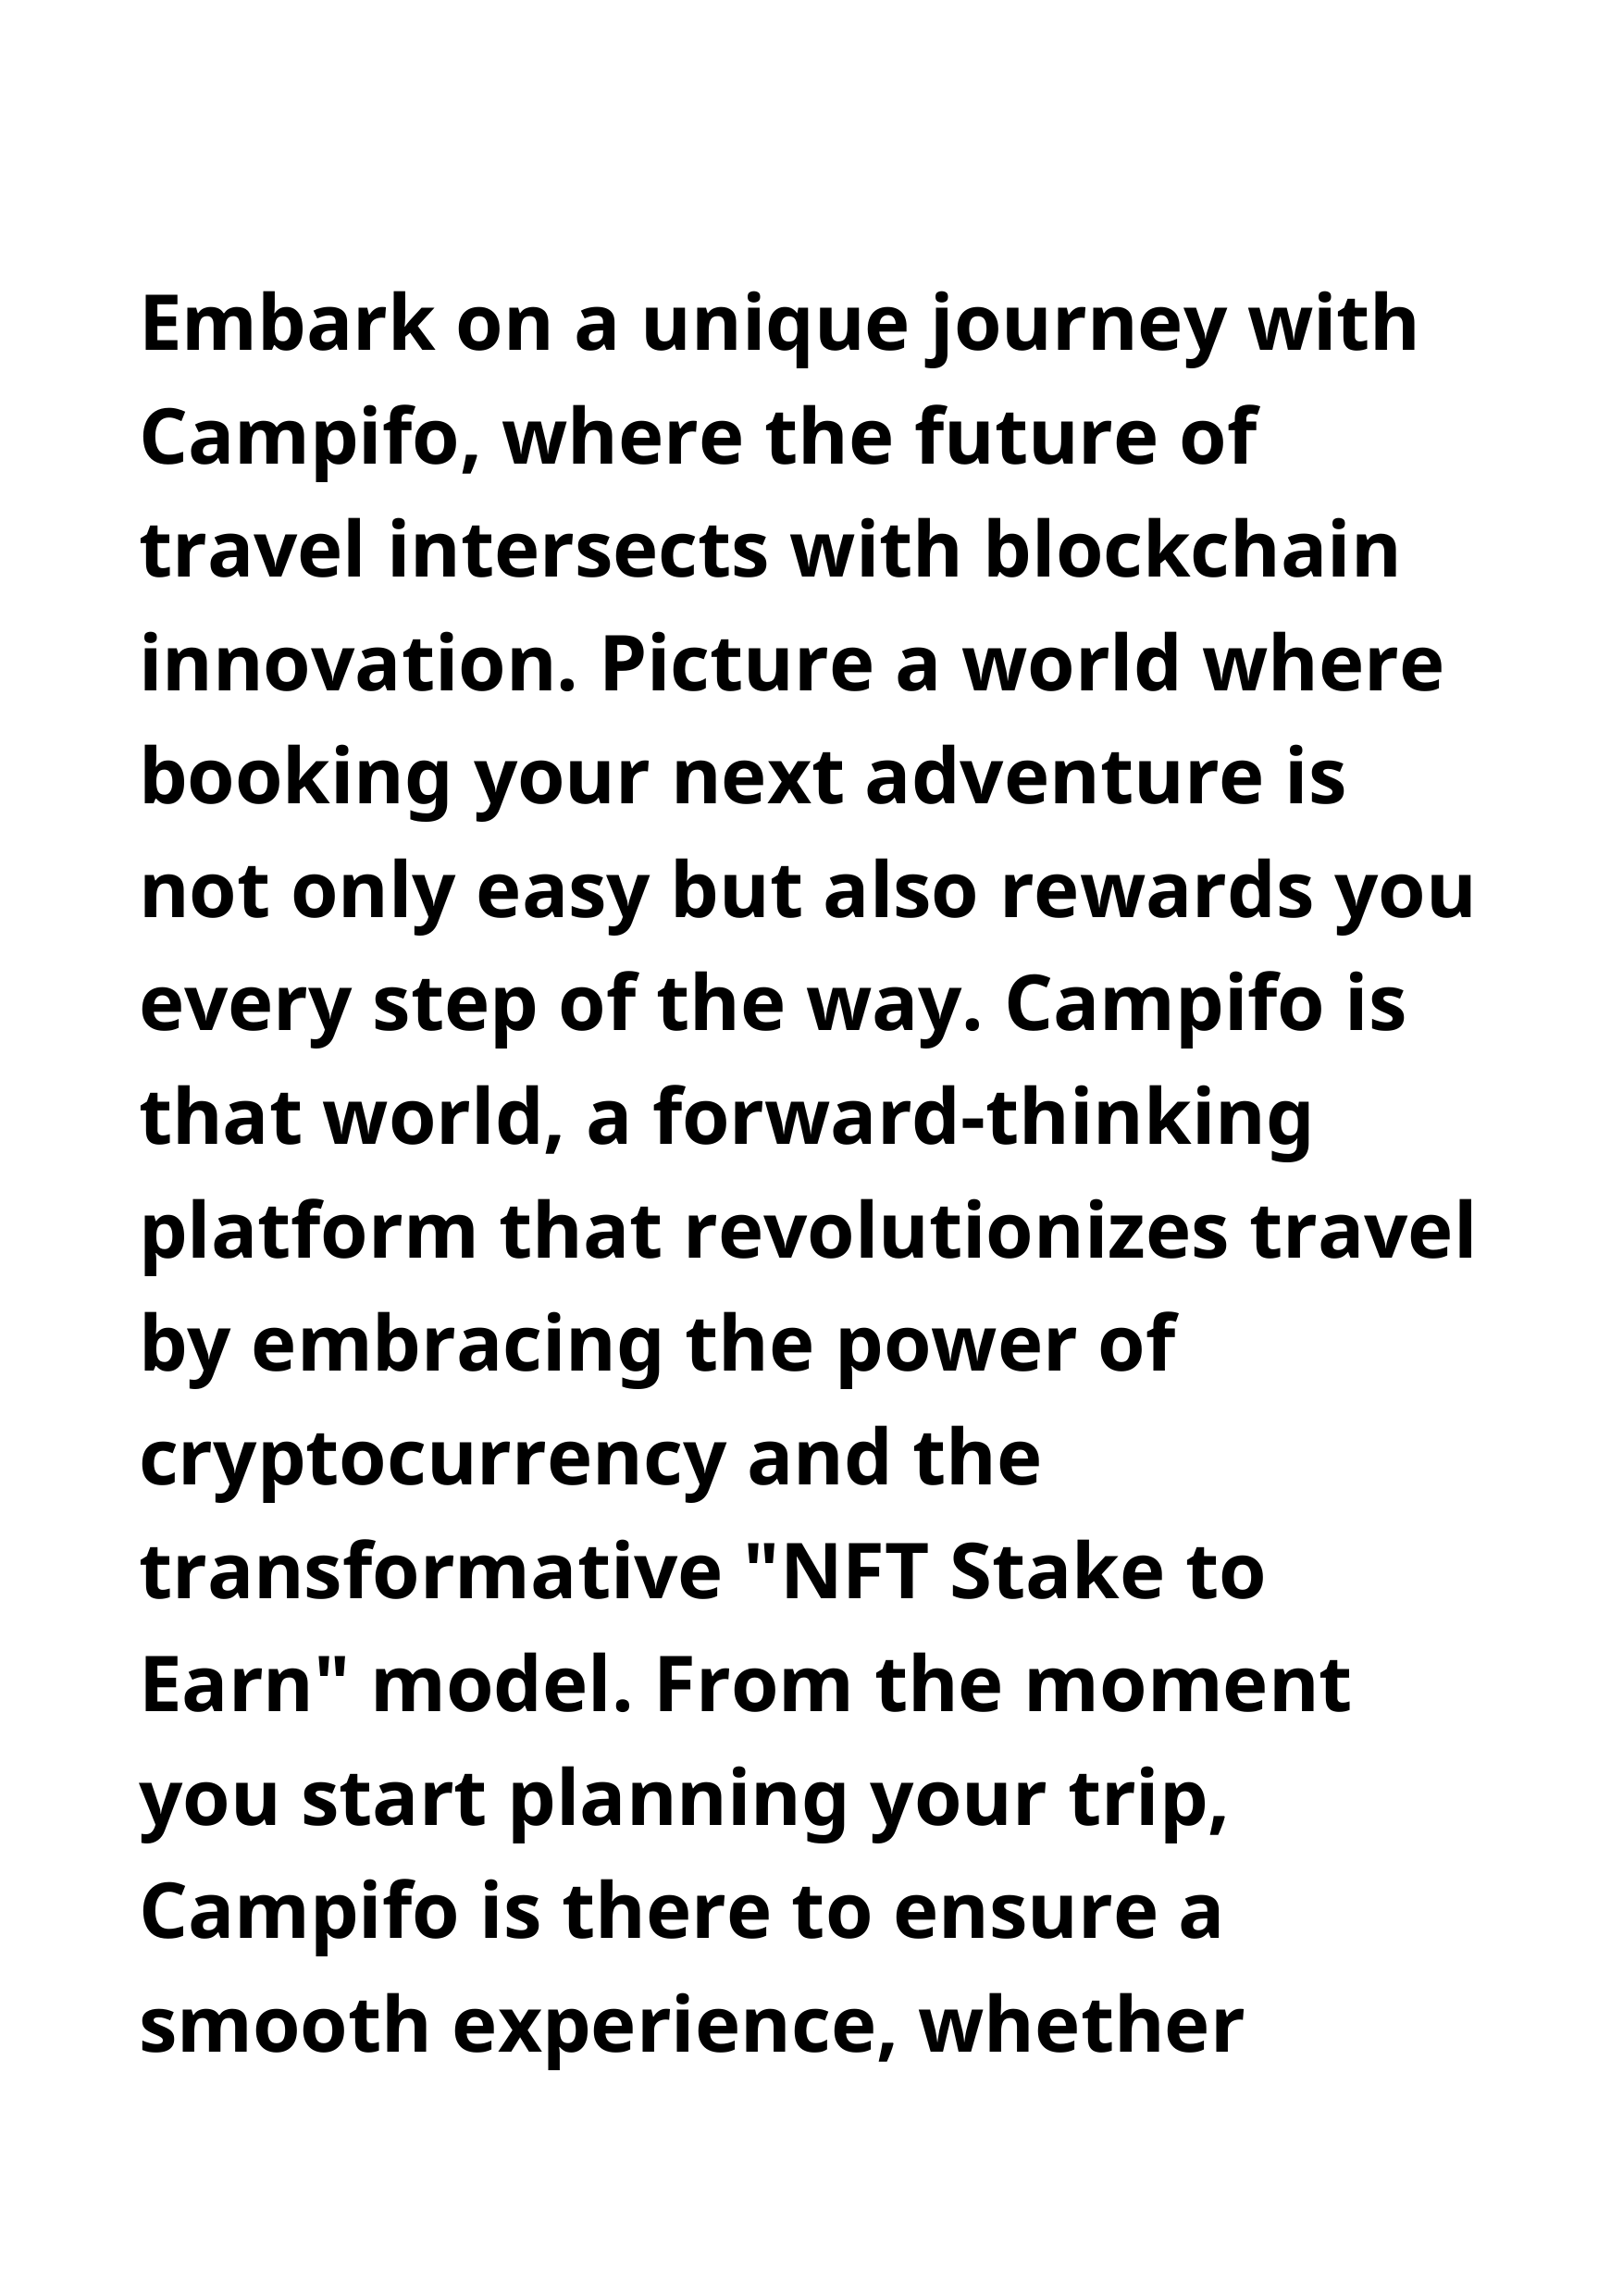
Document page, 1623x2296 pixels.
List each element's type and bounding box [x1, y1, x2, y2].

text [139, 267, 1484, 2075]
